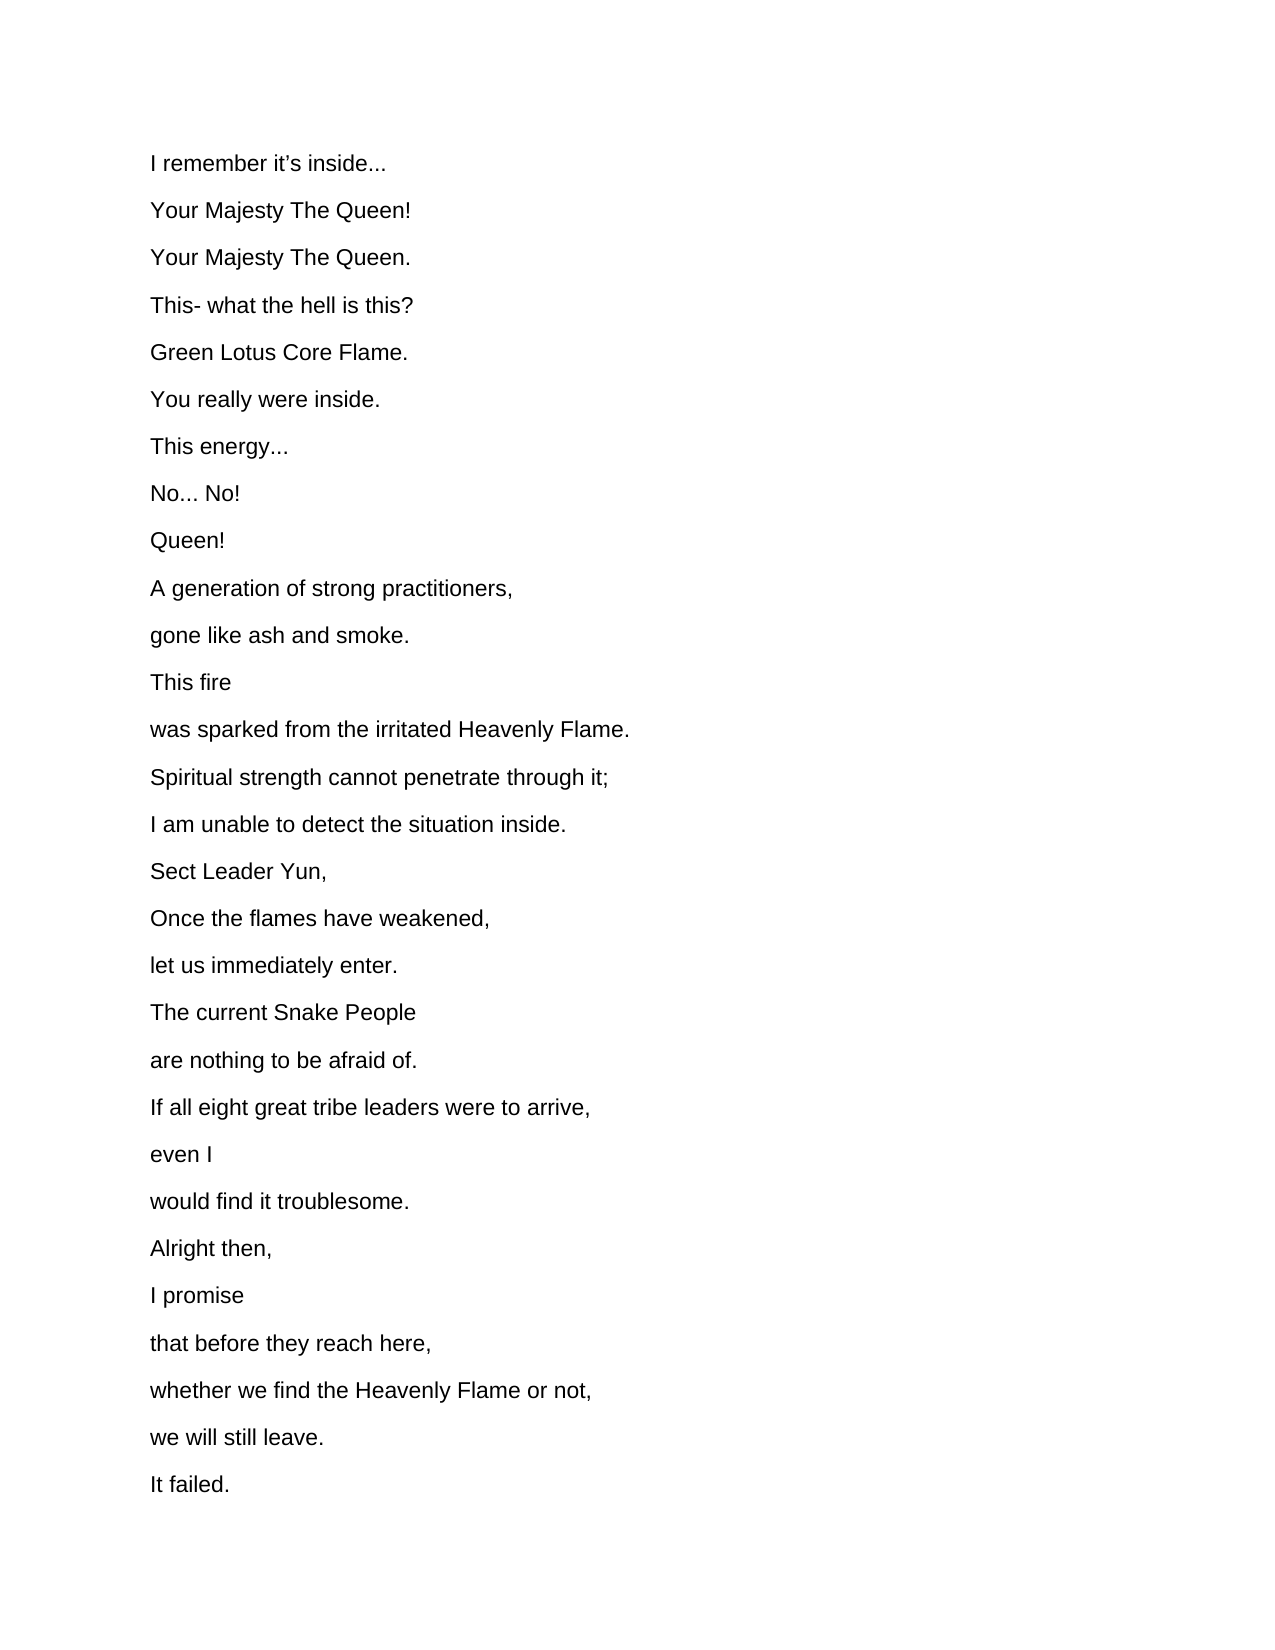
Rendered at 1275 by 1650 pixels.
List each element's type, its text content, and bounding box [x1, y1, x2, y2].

text Sect Leader Yun, [150, 858, 1125, 884]
text would find it troublesome. [150, 1188, 1125, 1214]
text even I [150, 1141, 1125, 1167]
text If all eight great tribe leaders were to arrive, [150, 1094, 1125, 1120]
text The current Snake People [150, 999, 1125, 1026]
text A generation of strong practitioners, [150, 575, 1125, 601]
text was sparked from the irritated Heavenly Flame. [150, 716, 1125, 743]
text Alright then, [150, 1235, 1125, 1262]
text gone like ash and smoke. [150, 622, 1125, 648]
text that before they reach here, [150, 1330, 1125, 1356]
text No... No! [150, 480, 1125, 507]
text Your Majesty The Queen! [150, 197, 1125, 223]
text This fire [150, 669, 1125, 695]
text I promise [150, 1282, 1125, 1309]
text Your Majesty The Queen. [150, 244, 1125, 271]
text Spiritual strength cannot penetrate through it; [150, 763, 1125, 790]
text This energy... [150, 433, 1125, 459]
text You really were inside. [150, 386, 1125, 412]
text I remember it’s inside... [150, 150, 1125, 176]
text Queen! [150, 527, 1125, 554]
text whether we find the Heavenly Flame or not, [150, 1377, 1125, 1403]
text I am unable to detect the situation inside. [150, 811, 1125, 837]
text It failed. [150, 1471, 1125, 1498]
text we will still leave. [150, 1424, 1125, 1450]
text Once the flames have weakened, [150, 905, 1125, 931]
text are nothing to be afraid of. [150, 1047, 1125, 1073]
text This- what the hell is this? [150, 292, 1125, 318]
text let us immediately enter. [150, 952, 1125, 978]
text Green Lotus Core Flame. [150, 339, 1125, 365]
